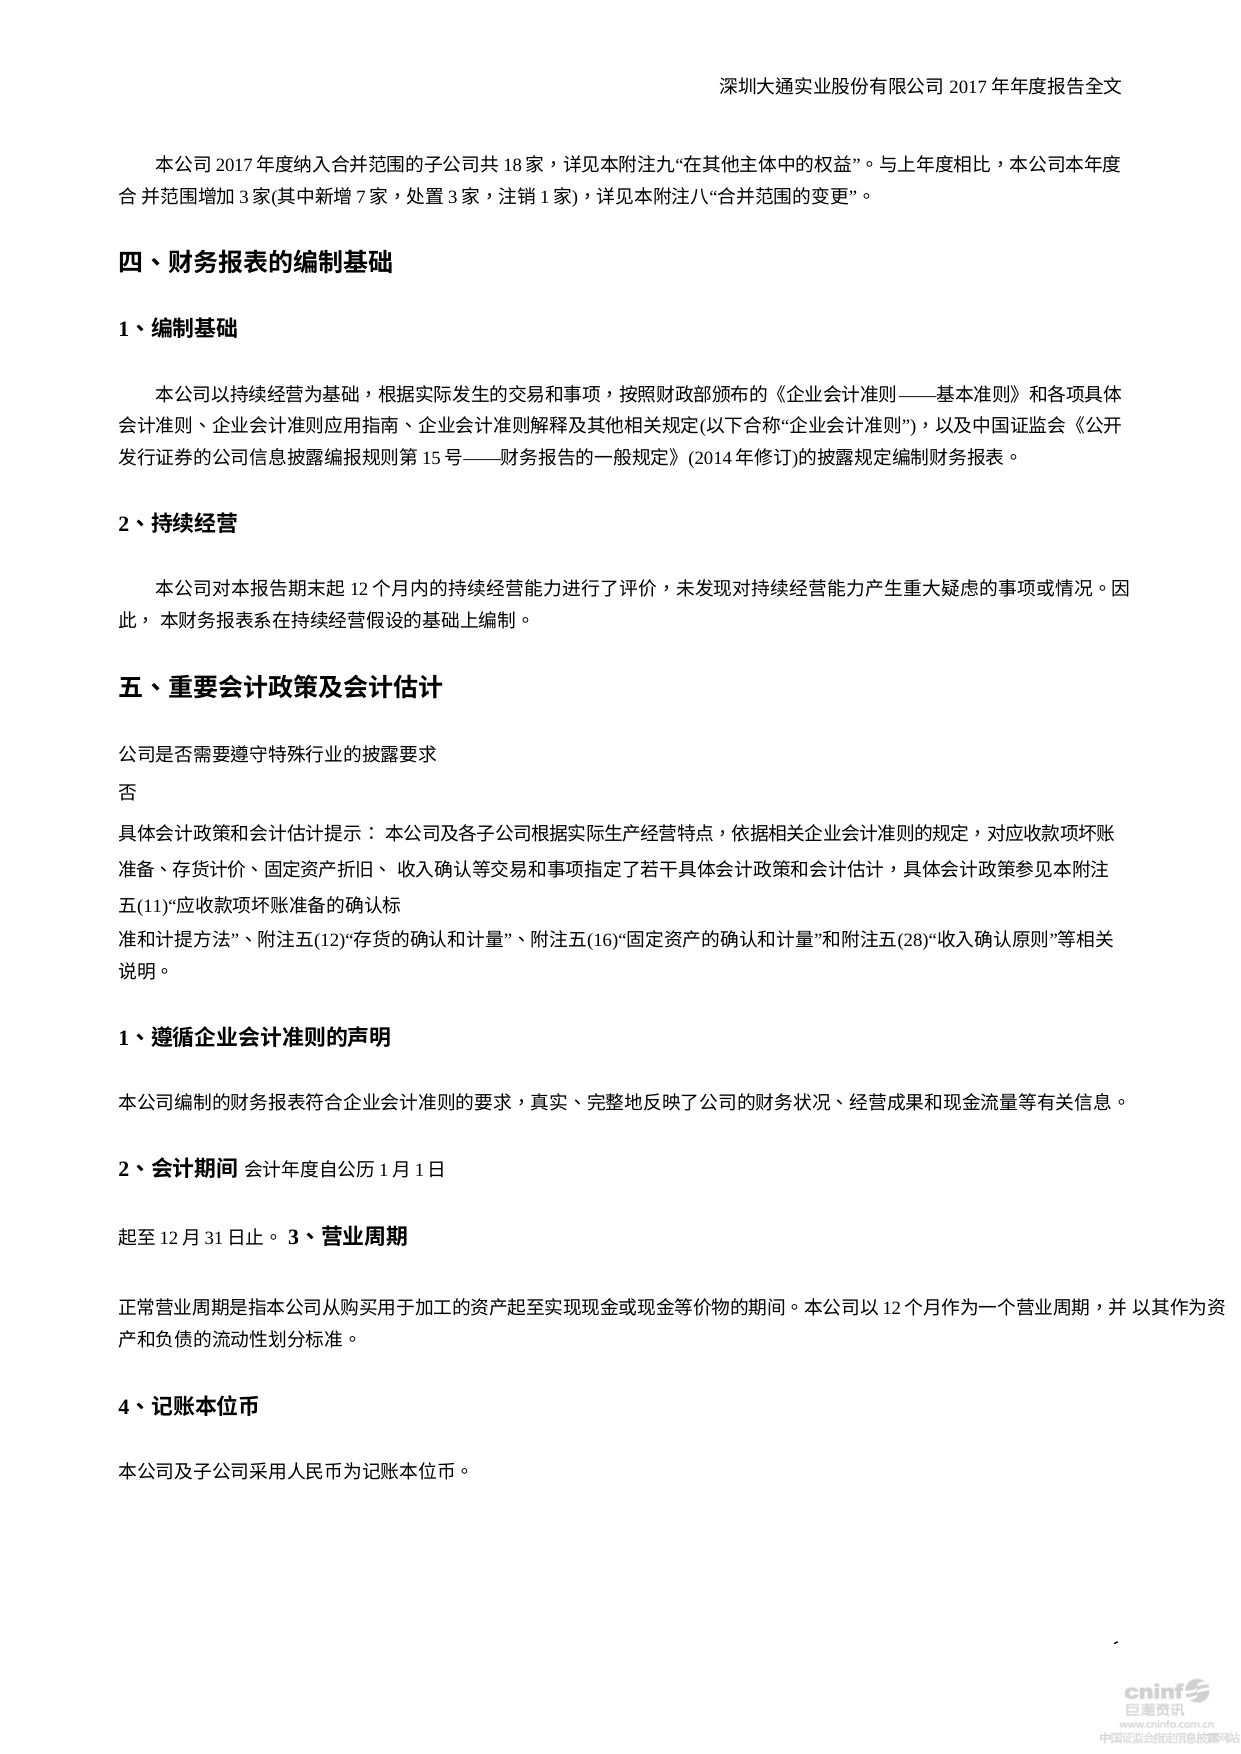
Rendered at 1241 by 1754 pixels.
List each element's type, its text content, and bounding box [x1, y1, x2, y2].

text 本公司及子公司采用人民币为记账本位币。 [118, 1458, 1240, 1484]
text 本公司编制的财务报表符合企业会计准则的要求，真实、完整地反映了公司的财务状况、经营成果和现金流量等有关信息。 [118, 1089, 1240, 1115]
text 准和计提方法”、附注五(12)“存货的确认和计量”、附注五(16)“固定资产的确认和计量”和附注五(28)“收入确认原则”等相关 [118, 928, 1240, 952]
subtitle 四、财务报表的编制基础 [118, 244, 1240, 278]
subtitle 2、持续经营 [118, 508, 1240, 538]
text 公司是否需要遵守特殊行业的披露要求 否 [118, 741, 439, 805]
subtitle 4、记账本位币 [118, 1391, 1240, 1421]
text 具体会计政策和会计估计提示： 本公司及各子公司根据实际生产经营特点，依据相关企业会计准则的规定，对应收款项坏账准备、存货计价、固定资产折旧、 收入确认等交易和事项指定了若干具体会计政策和会计估计，具体会计政策参见本附注五(11)“应收款项坏账准备的确认标 [118, 821, 1123, 917]
text 本公司2017年度纳入合并范围的子公司共18家，详见本附注九“在其他主体中的权益”。与上年度相比，本公司本年度合 并范围增加3家(其中新增7家，处置3家，注销1家)，详见本附注八“合并范围的变更”。 [118, 152, 1122, 209]
text 本公司以持续经营为基础，根据实际发生的交易和事项，按照财政部颁布的《企业会计准则——基本准则》和各项具体 会计准则、企业会计准则应用指南、企业会计准则解释及其他相关规定(以下合称“企业会计准则”)，以及中国证监会《公开 发行证券的公司信息披露编报规则第15号——财务报告的一般规定》(2014年修订)的披露规定编制财务报表。 [118, 381, 1122, 470]
subtitle 1、遵循企业会计准则的声明 [118, 1022, 1240, 1052]
subtitle 五、重要会计政策及会计估计 [118, 670, 1240, 704]
subtitle 1、编制基础 [118, 313, 1240, 343]
text 说明。 [118, 958, 1240, 984]
text 本公司对本报告期末起12个月内的持续经营能力进行了评价，未发现对持续经营能力产生重大疑虑的事项或情况。因此， 本财务报表系在持续经营假设的基础上编制。 [118, 575, 1132, 633]
text 2、会计期间 会计年度自公历1月1日起至12月31日止。 3、营业周期 [118, 1153, 458, 1251]
text 正常营业周期是指本公司从购买用于加工的资产起至实现现金或现金等价物的期间。本公司以12个月作为一个营业周期，并 以其作为资产和负债的流动性划分标准。 [118, 1294, 1240, 1351]
picture [1099, 1673, 1241, 1754]
